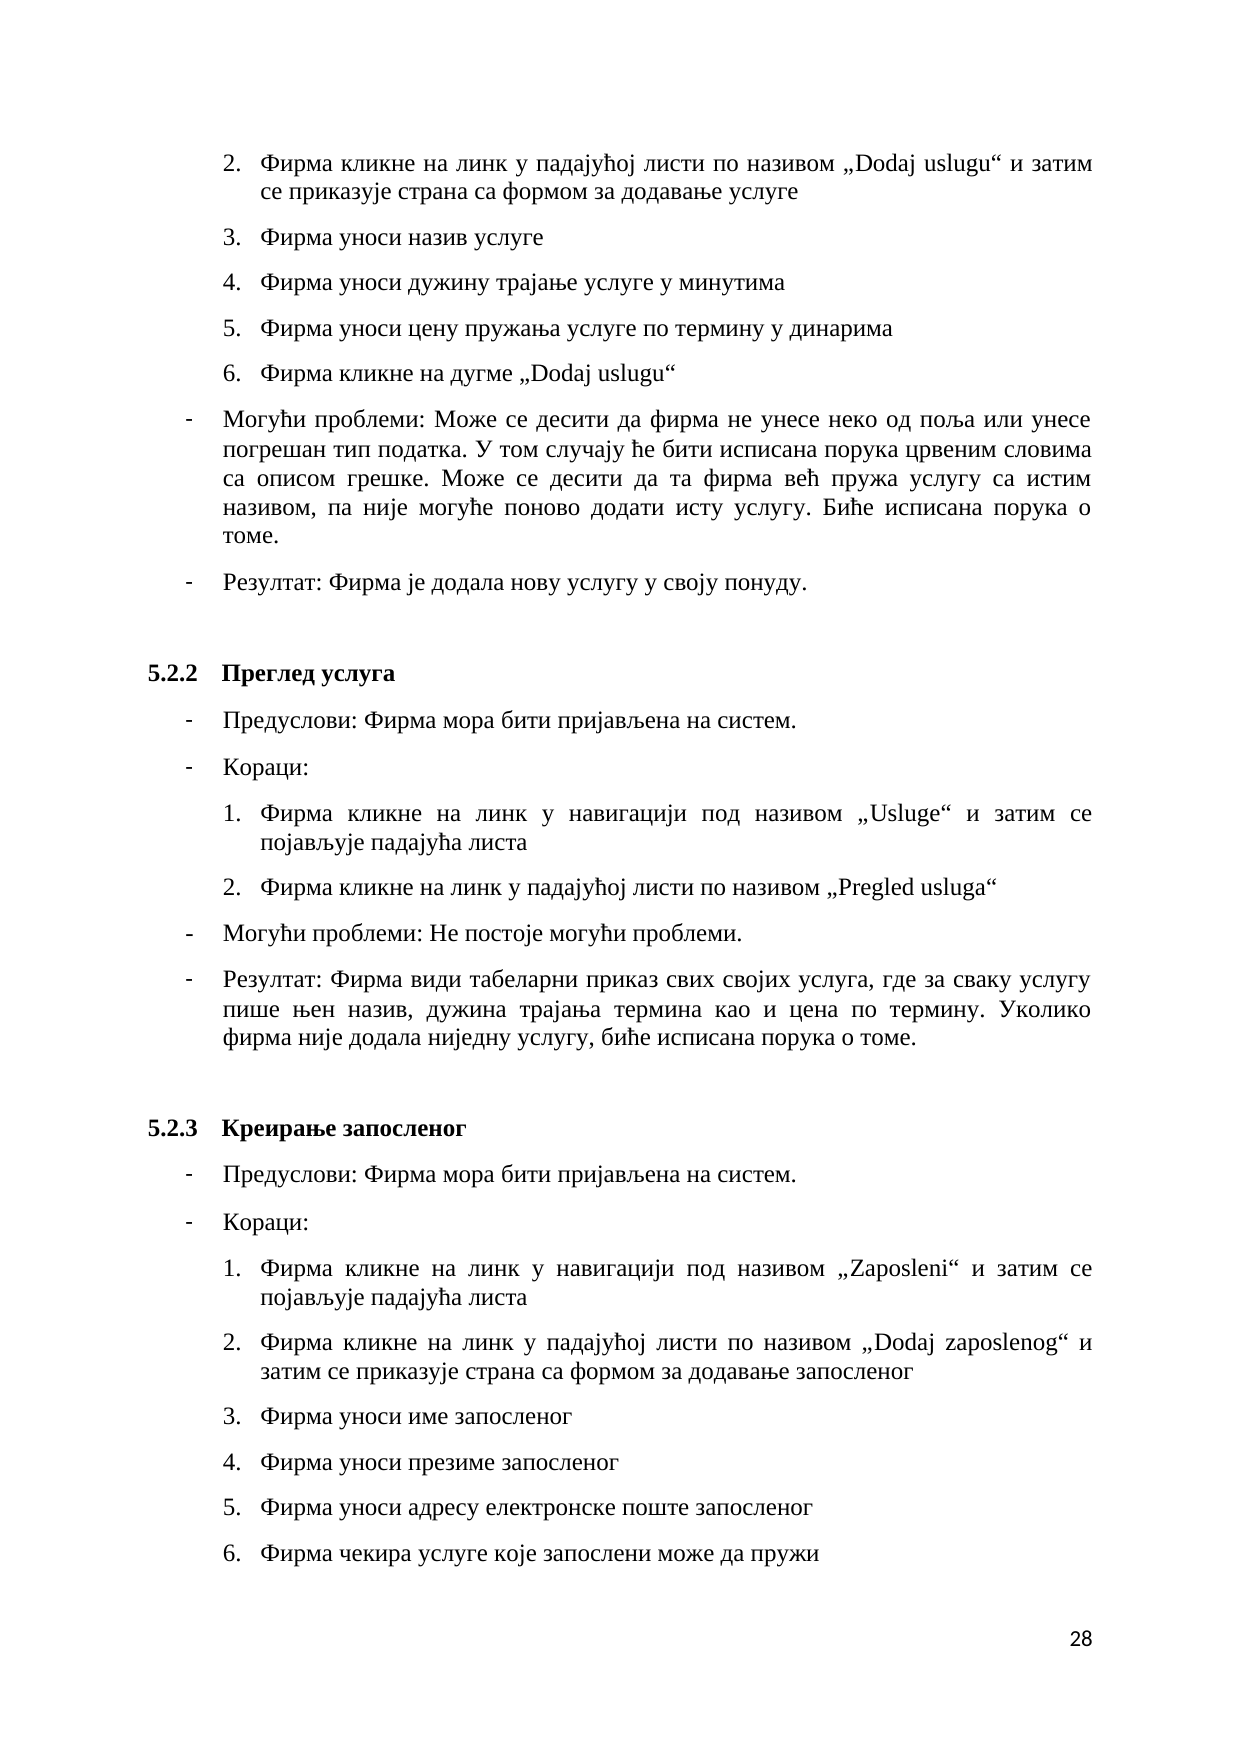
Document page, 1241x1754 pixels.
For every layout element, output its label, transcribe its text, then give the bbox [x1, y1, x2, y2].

list Фирма уноси презиме запосленог [223, 1447, 1092, 1476]
list Фирма уноси назив услуге [223, 222, 1092, 251]
list Резултат: Фирма је додала нову услугу у своју понуду. [185, 566, 1092, 596]
list Предуслови: Фирма мора бити пријављена на систем. [185, 1159, 1092, 1189]
list Фирма кликне на линк у падајућој листи по називом „Pregled usluga“ [223, 872, 1092, 901]
list Фирма кликне на линк у навигацији под називом „Usluge“ и затим се појављује падајућа листа [223, 798, 1092, 856]
text 5.2.3 Креирање запосленог [148, 1113, 1092, 1142]
list Предуслови: Фирма мора бити пријављена на систем. [185, 704, 1092, 734]
list Фирма уноси дужину трајање услуге у минутима [223, 267, 1092, 296]
list Кораци: [185, 751, 1092, 781]
list Фирма кликне на дугме „Dodaj uslugu“ [223, 358, 1092, 387]
list Фирма уноси цену пружања услуге по термину у динарима [223, 313, 1092, 341]
list Могући проблеми: Не постоје могући проблеми. [185, 918, 1092, 946]
text 5.2.2 Преглед услуга [148, 658, 1092, 687]
list Фирма уноси име запосленог [223, 1401, 1092, 1430]
list Фирма чекира услуге које запослени може да пружи [223, 1538, 1092, 1566]
list Фирма уноси адресу електронске поште запосленог [223, 1492, 1092, 1521]
list Фирма кликне на линк у падајућој листи по називом „Dodaj uslugu“ и затим се приказује страна са формом за додавање услуге [223, 148, 1092, 205]
list Фирма кликне на линк у падајућој листи по називом „Dodaj zaposlenog“ и затим се приказује страна са формом за додавање запосленог [223, 1327, 1092, 1385]
list Фирма кликне на линк у навигацији под називом „Zaposleni“ и затим се појављује падајућа листа [223, 1253, 1092, 1311]
list Резултат: Фирма види табеларни приказ свих својих услуга, где за сваку услугу пише њен назив, дужина трајања термина као и цена по термину. Уколико фирма није додала ниједну услугу, биће исписана порука о томе. [185, 963, 1092, 1051]
list Кораци: [185, 1206, 1092, 1236]
list Могући проблеми: Може се десити да фирма не унесе неко од поља или унесе погрешан тип податка. У том случају ће бити исписана порука црвеним словима са описом грешке. Може се десити да та фирма већ пружа услугу са истим називом, па није могуће поново додати исту услугу. Биће исписана порука о томе. [185, 403, 1092, 549]
